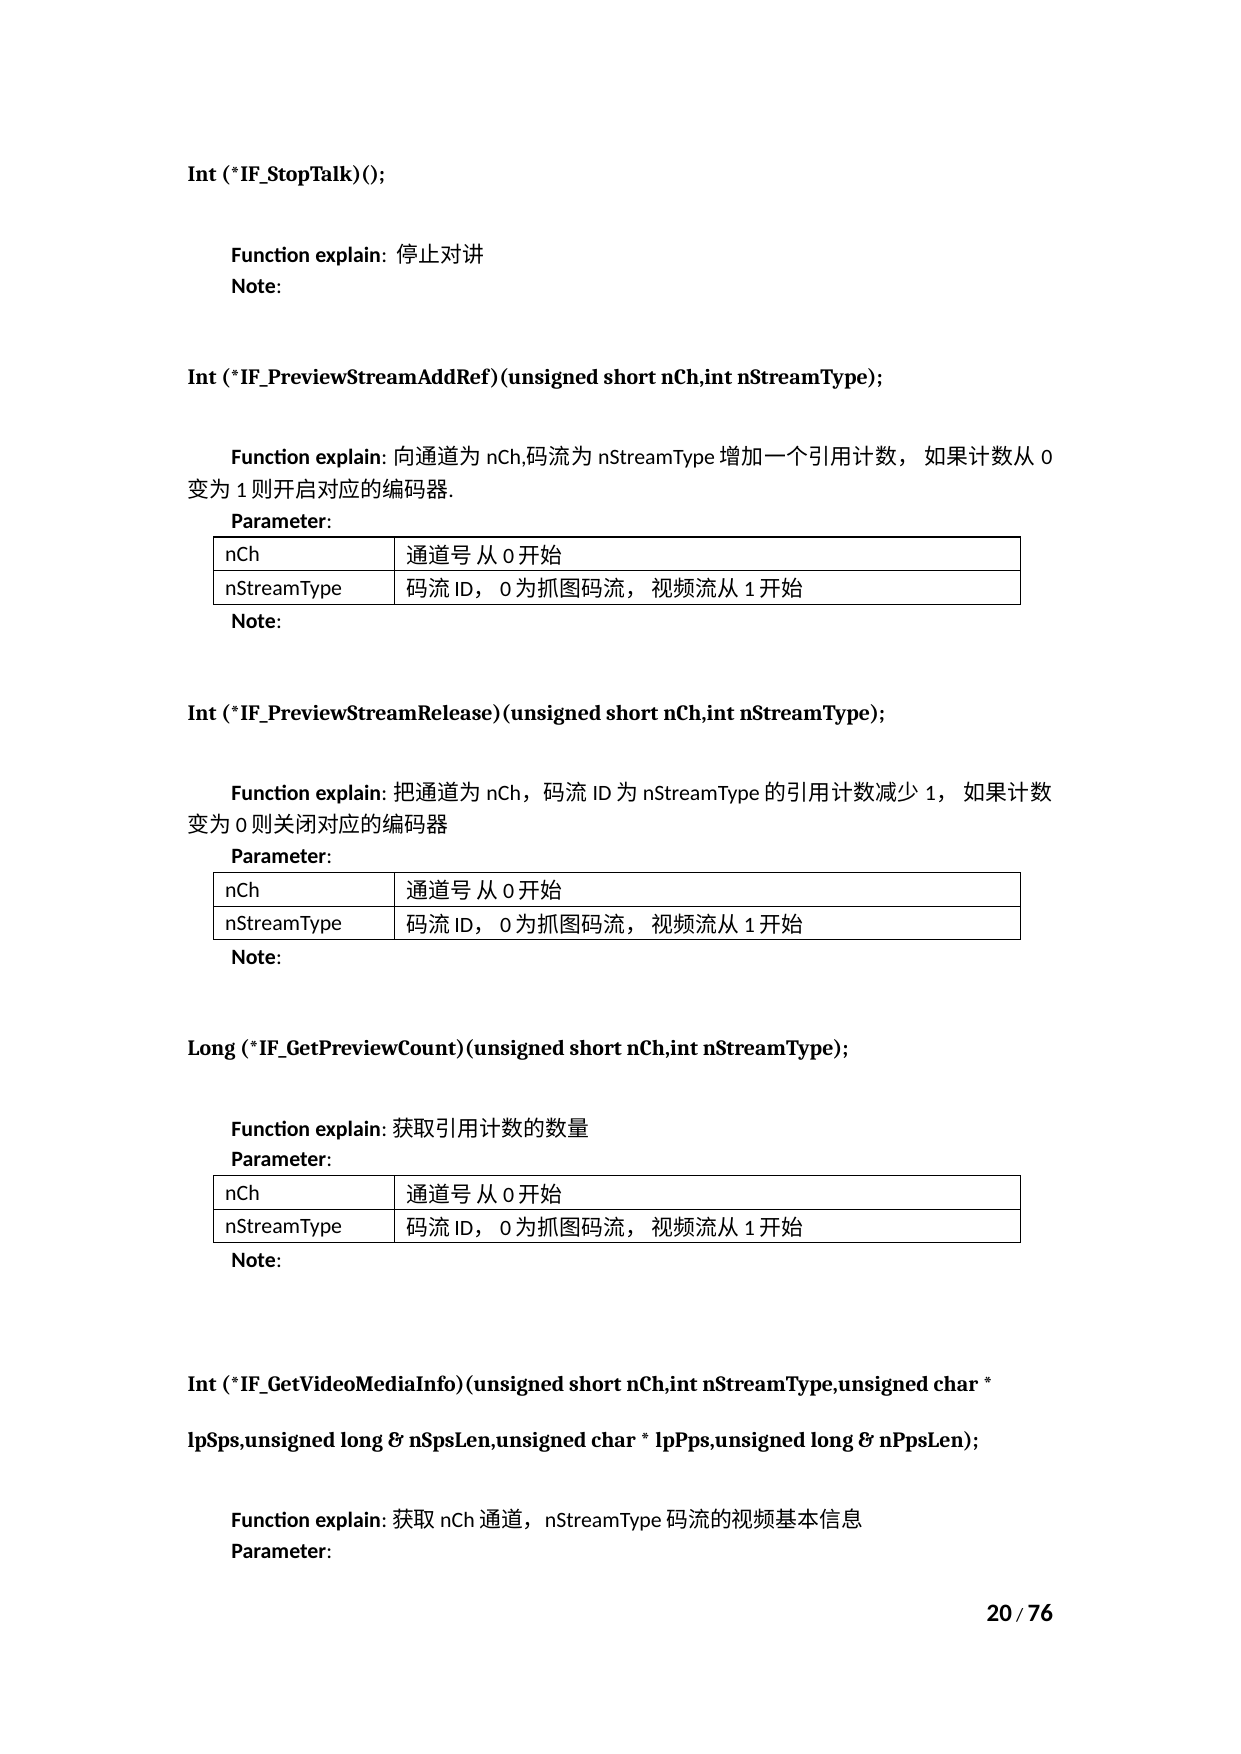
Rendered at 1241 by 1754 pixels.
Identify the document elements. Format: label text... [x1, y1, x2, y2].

subtitle Int (*IF_GetVideoMediaInfo)(unsigned short nCh,int nStreamType,unsigned char * lpSps,unsigned long & nSpsLen,unsigned char * lpPps,unsigned long & nPpsLen); [187, 1368, 1053, 1457]
table_cell nStreamType [214, 907, 394, 939]
text Note: [187, 604, 1053, 637]
subtitle Long (*IF_GetPreviewCount)(unsigned short nCh,int nStreamType); [187, 1032, 1053, 1065]
text Parameter: [187, 1143, 1053, 1175]
subtitle Int (*IF_StopTalk)(); [187, 158, 1053, 191]
text Function explain: 向通道为nCh,码流为nStreamType增加一个引用计数， 如果计数从0变为1则开启对应的编码器. [187, 439, 1053, 504]
table_cell 码流ID， 0为抓图码流， 视频流从1开始 [395, 907, 1020, 939]
table_header 通道号 从0开始 [395, 538, 1020, 570]
table_header nCh [214, 1176, 394, 1209]
text Parameter: [187, 839, 1053, 872]
table_header nCh [214, 873, 394, 906]
text Parameter: [187, 504, 1053, 536]
table_cell nStreamType [214, 571, 394, 603]
table_cell nStreamType [214, 1210, 394, 1242]
text Function explain: 把通道为nCh，码流ID为nStreamType的引用计数减少1， 如果计数变为0则关闭对应的编码器 [187, 774, 1053, 839]
table_header 通道号 从0开始 [395, 873, 1020, 906]
table_cell 码流ID， 0为抓图码流， 视频流从1开始 [395, 571, 1020, 603]
text Function explain: 获取nCh通道，nStreamType码流的视频基本信息 [187, 1502, 1053, 1534]
text Note: [187, 940, 1053, 973]
table_header 通道号 从0开始 [395, 1176, 1020, 1209]
subtitle Int (*IF_PreviewStreamAddRef)(unsigned short nCh,int nStreamType); [187, 361, 1053, 393]
text Function explain: 停止对讲 [187, 236, 1053, 269]
table_header nCh [214, 538, 394, 570]
text Note: [187, 1243, 1053, 1276]
text Parameter: [187, 1534, 1053, 1567]
text Function explain: 获取引用计数的数量 [187, 1110, 1053, 1143]
table_cell 码流ID， 0为抓图码流， 视频流从1开始 [395, 1210, 1020, 1242]
text Note: [187, 269, 1053, 301]
subtitle Int (*IF_PreviewStreamRelease)(unsigned short nCh,int nStreamType); [187, 697, 1053, 729]
